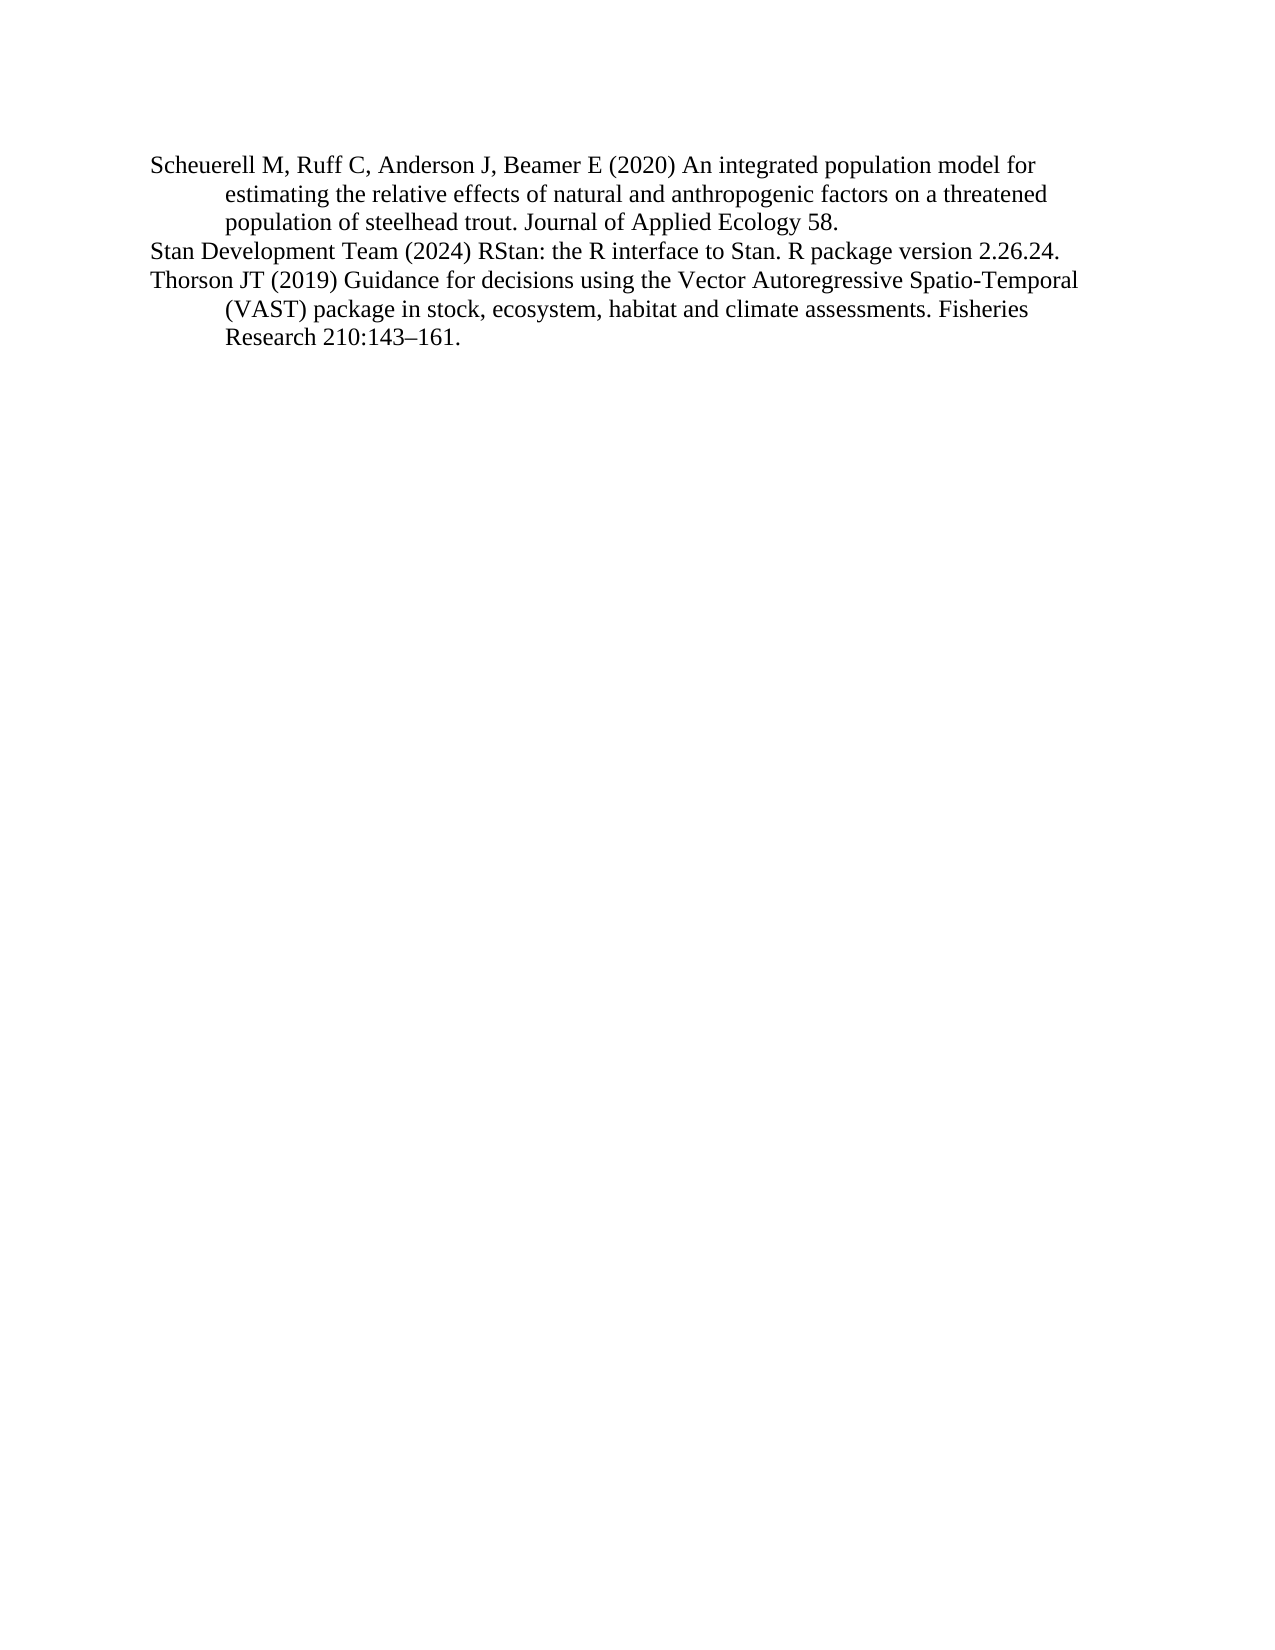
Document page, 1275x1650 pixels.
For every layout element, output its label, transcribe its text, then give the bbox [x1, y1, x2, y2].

text Scheuerell M, Ruff C, Anderson J, Beamer E (2020) An integrated population model for estimating the relative effects of natural and anthropogenic factors on a threatened population of steelhead trout. Journal of Applied Ecology 58. [150, 150, 1125, 236]
text Stan Development Team (2024) RStan: the R interface to Stan. R package version 2.26.24. [150, 236, 1125, 265]
text Thorson JT (2019) Guidance for decisions using the Vector Autoregressive Spatio-Temporal (VAST) package in stock, ecosystem, habitat and climate assessments. Fisheries Research 210:143–161. [150, 265, 1125, 351]
